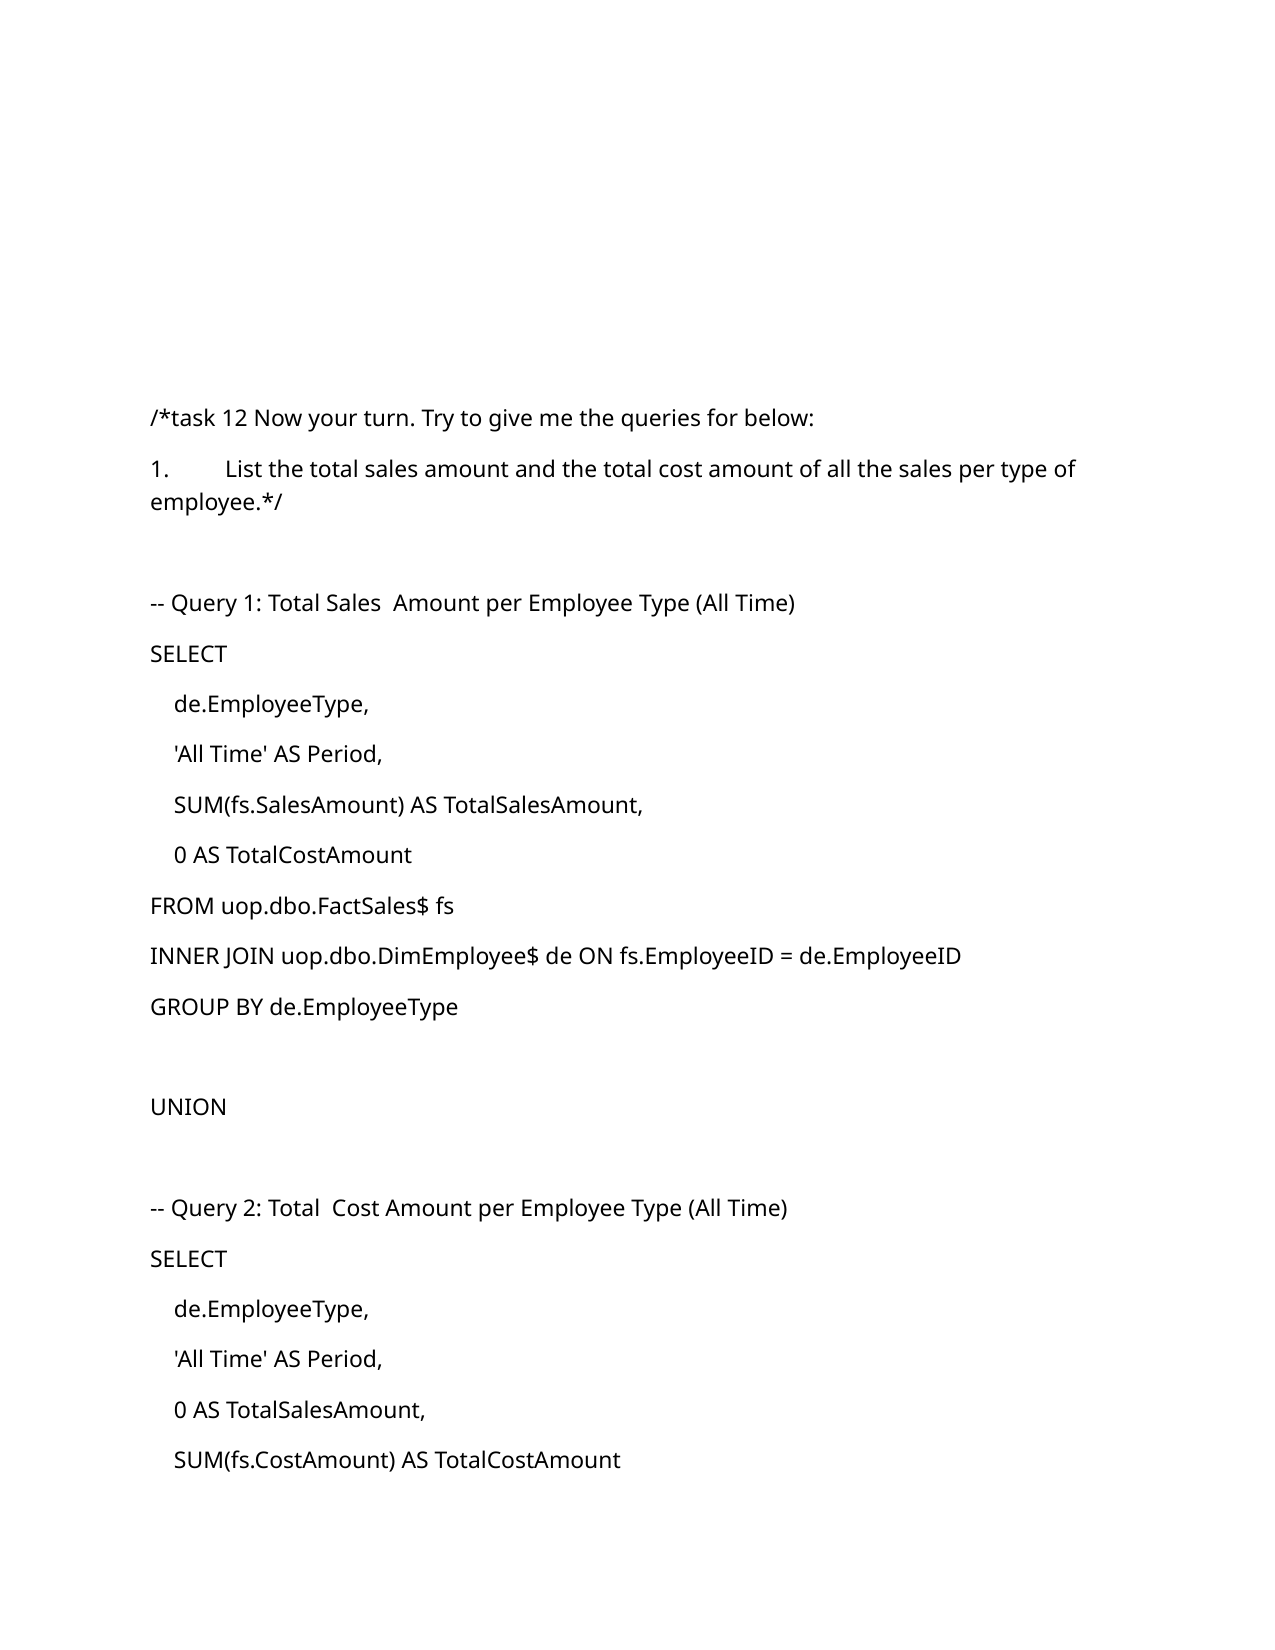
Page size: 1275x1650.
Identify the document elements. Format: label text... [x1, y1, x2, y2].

text SUM(fs.SalesAmount) AS TotalSalesAmount, [150, 789, 1125, 820]
text 0 AS TotalSalesAmount, [150, 1394, 1125, 1425]
text /*task 12 Now your turn. Try to give me the queries for below: [150, 402, 1125, 433]
text de.EmployeeType, [150, 688, 1125, 719]
text 'All Time' AS Period, [150, 738, 1125, 769]
text 0 AS TotalCostAmount [150, 839, 1125, 870]
text 'All Time' AS Period, [150, 1343, 1125, 1374]
text FROM uop.dbo.FactSales$ fs [150, 889, 1125, 921]
text UNION [150, 1091, 1125, 1122]
text SELECT [150, 1242, 1125, 1274]
text 1. List the total sales amount and the total cost amount of all the sales per type of employee.*/ [150, 452, 1125, 517]
text -- Query 1: Total Sales Amount per Employee Type (All Time) [150, 587, 1125, 618]
text SUM(fs.CostAmount) AS TotalCostAmount [150, 1444, 1125, 1475]
text -- Query 2: Total Cost Amount per Employee Type (All Time) [150, 1192, 1125, 1223]
text INNER JOIN uop.dbo.DimEmployee$ de ON fs.EmployeeID = de.EmployeeID [150, 940, 1125, 971]
text de.EmployeeType, [150, 1293, 1125, 1324]
text SELECT [150, 637, 1125, 669]
text GROUP BY de.EmployeeType [150, 990, 1125, 1022]
